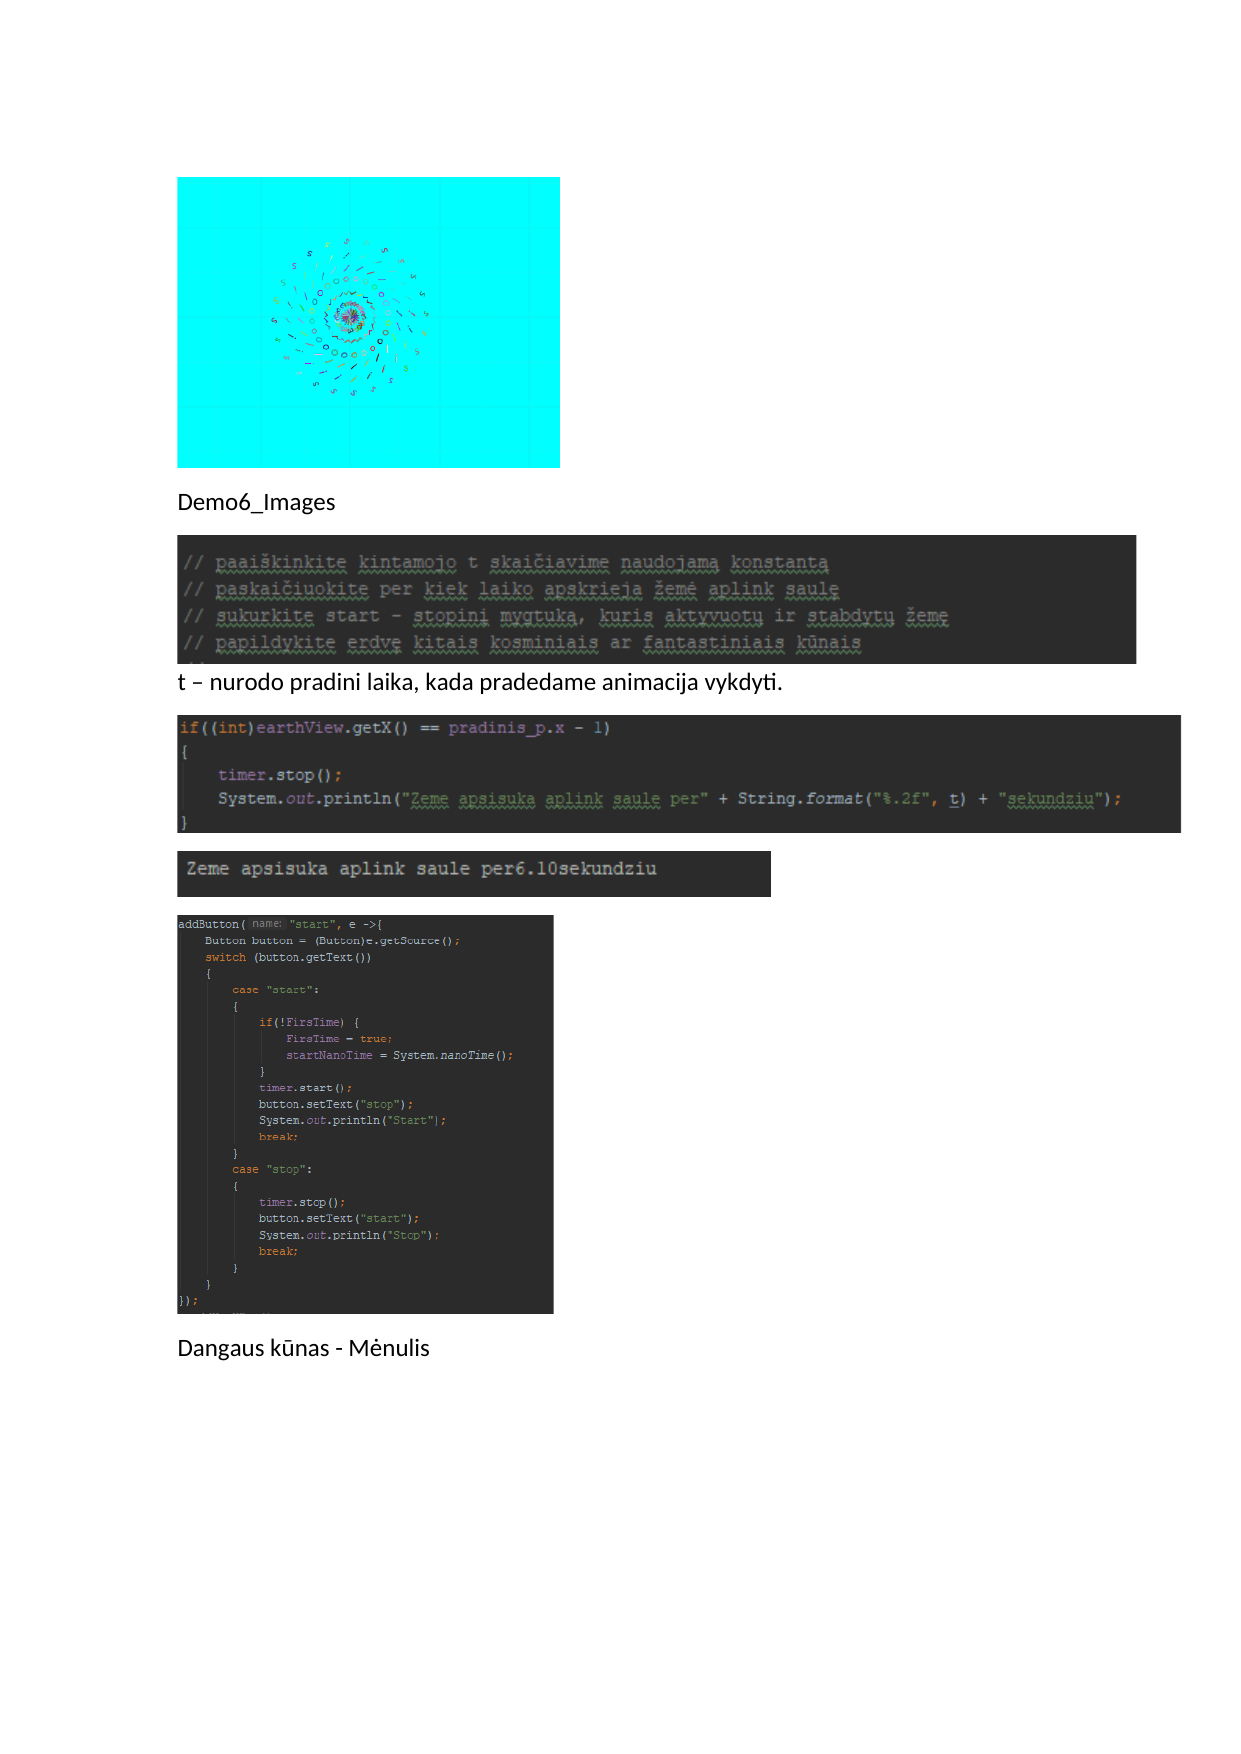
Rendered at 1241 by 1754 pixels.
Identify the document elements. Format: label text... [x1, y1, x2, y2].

picture [177, 535, 1137, 664]
text Demo6_Images [177, 486, 1181, 517]
picture [177, 915, 554, 1314]
picture [177, 715, 1182, 833]
text Dangaus kūnas - Mėnulis [177, 1332, 1181, 1362]
picture [177, 851, 771, 897]
picture [177, 177, 560, 468]
